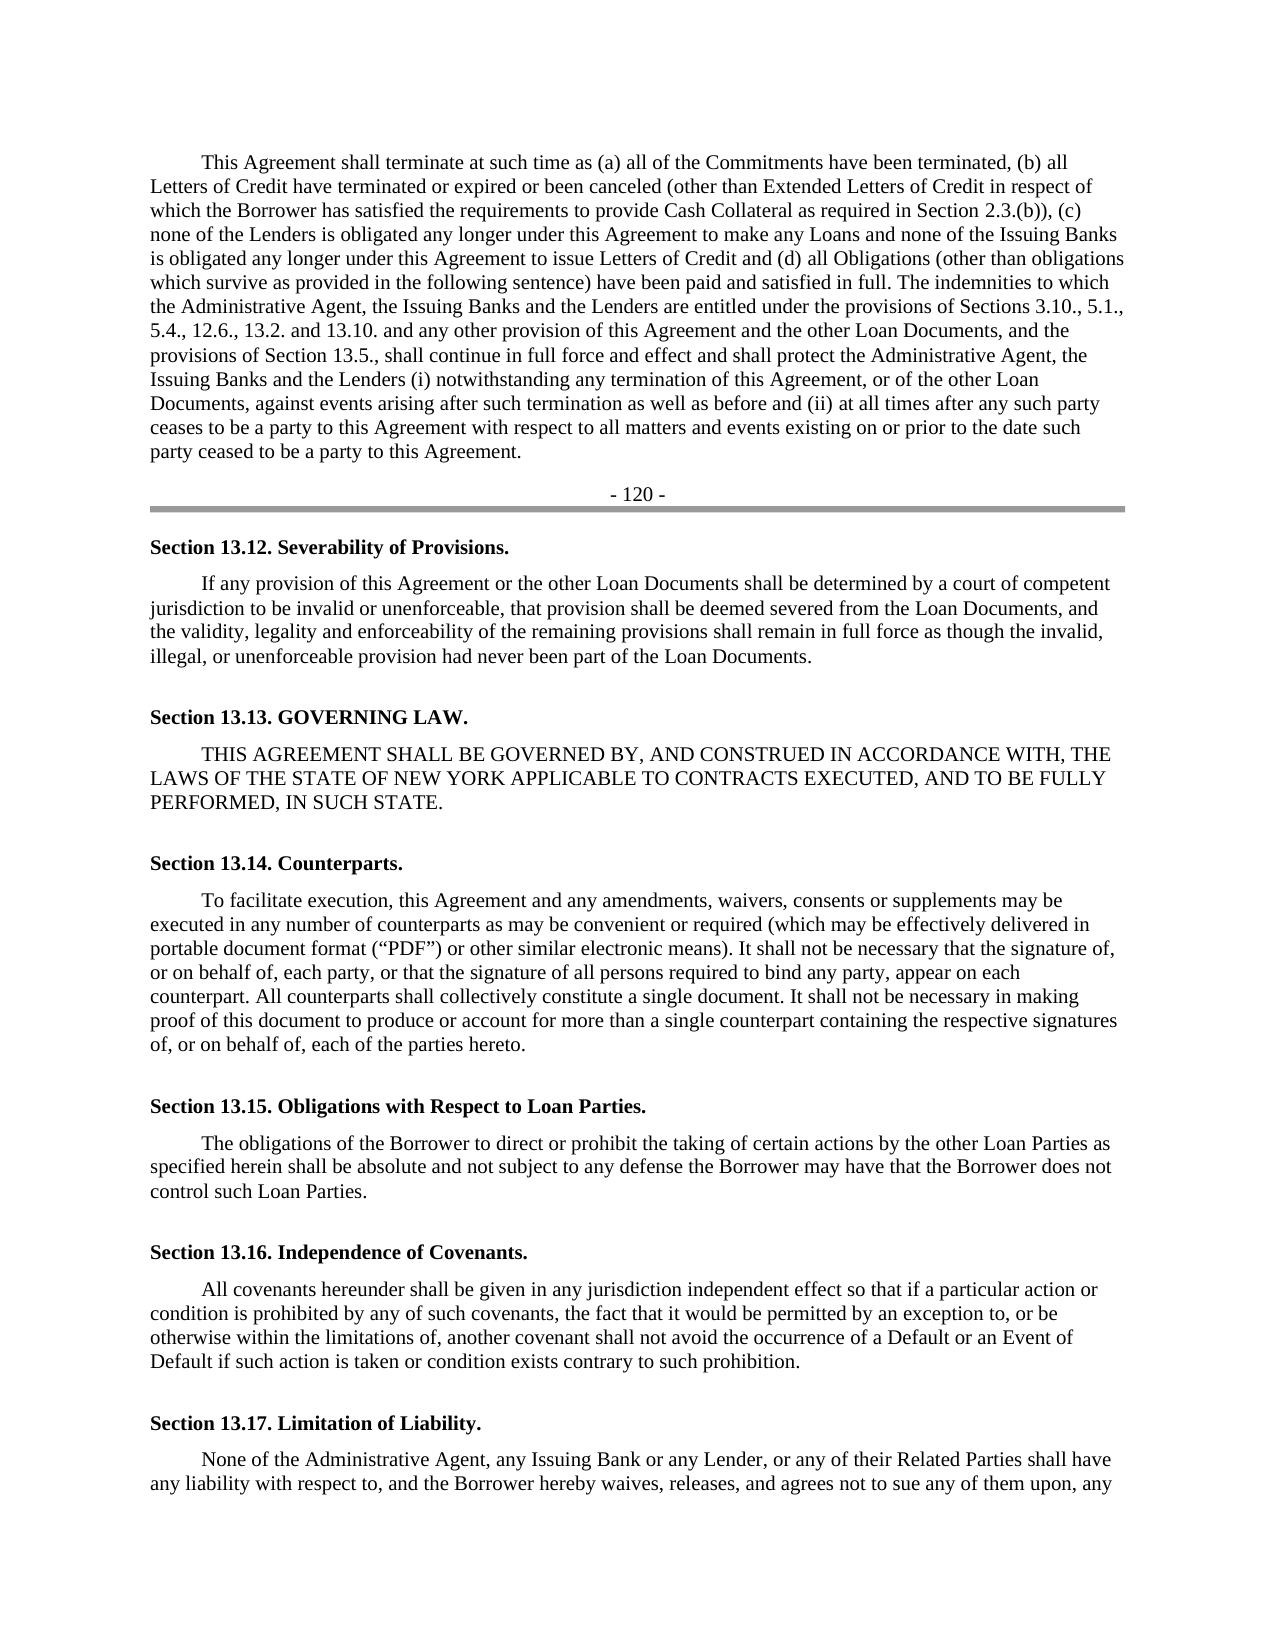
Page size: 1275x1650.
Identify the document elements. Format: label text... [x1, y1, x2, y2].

text Section 13.12. Severability of Provisions. [150, 535, 1125, 559]
text Section 13.14. Counterparts. [150, 851, 1125, 875]
text - 120 - [150, 482, 1125, 506]
text Section 13.16. Independence of Covenants. [150, 1240, 1125, 1264]
text Section 13.15. Obligations with Respect to Loan Parties. [150, 1094, 1125, 1118]
text The obligations of the Borrower to direct or prohibit the taking of certain actions by the other Loan Parties as specified herein shall be absolute and not subject to any defense the Borrower may have that the Borrower does not control such Loan Parties. [150, 1130, 1125, 1203]
text Section 13.13. GOVERNING LAW. [150, 705, 1125, 729]
text THIS AGREEMENT SHALL BE GOVERNED BY, AND CONSTRUED IN ACCORDANCE WITH, THE LAWS OF THE STATE OF NEW YORK APPLICABLE TO CONTRACTS EXECUTED, AND TO BE FULLY PERFORMED, IN SUCH STATE. [150, 742, 1125, 814]
text Section 13.17. Limitation of Liability. [150, 1410, 1125, 1434]
text This Agreement shall terminate at such time as (a) all of the Commitments have been terminated, (b) all Letters of Credit have terminated or expired or been canceled (other than Extended Letters of Credit in respect of which the Borrower has satisfied the requirements to provide Cash Collateral as required in Section 2.3.(b)), (c) none of the Lenders is obligated any longer under this Agreement to make any Loans and none of the Issuing Banks is obligated any longer under this Agreement to issue Letters of Credit and (d) all Obligations (other than obligations which survive as provided in the following sentence) have been paid and satisfied in full. The indemnities to which the Administrative Agent, the Issuing Banks and the Lenders are entitled under the provisions of Sections 3.10., 5.1., 5.4., 12.6., 13.2. and 13.10. and any other provision of this Agreement and the other Loan Documents, and the provisions of Section 13.5., shall continue in full force and effect and shall protect the Administrative Agent, the Issuing Banks and the Lenders (i) notwithstanding any termination of this Agreement, or of the other Loan Documents, against events arising after such termination as well as before and (ii) at all times after any such party ceases to be a party to this Agreement with respect to all matters and events existing on or prior to the date such party ceased to be a party to this Agreement. [150, 150, 1125, 463]
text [150, 1447, 1125, 1495]
text All covenants hereunder shall be given in any jurisdiction independent effect so that if a particular action or condition is prohibited by any of such covenants, the fact that it would be permitted by an exception to, or be otherwise within the limitations of, another covenant shall not avoid the occurrence of a Default or an Event of Default if such action is taken or condition exists contrary to such prohibition. [150, 1277, 1125, 1373]
text If any provision of this Agreement or the other Loan Documents shall be determined by a court of competent jurisdiction to be invalid or unenforceable, that provision shall be deemed severed from the Loan Documents, and the validity, legality and enforceability of the remaining provisions shall remain in full force as though the invalid, illegal, or unenforceable provision had never been part of the Loan Documents. [150, 571, 1125, 668]
text To facilitate execution, this Agreement and any amendments, waivers, consents or supplements may be executed in any number of counterparts as may be convenient or required (which may be effectively delivered in portable document format (“PDF”) or other similar electronic means). It shall not be necessary that the signature of, or on behalf of, each party, or that the signature of all persons required to bind any party, appear on each counterpart. All counterparts shall collectively constitute a single document. It shall not be necessary in making proof of this document to produce or account for more than a single counterpart containing the respective signatures of, or on behalf of, each of the parties hereto. [150, 888, 1125, 1056]
